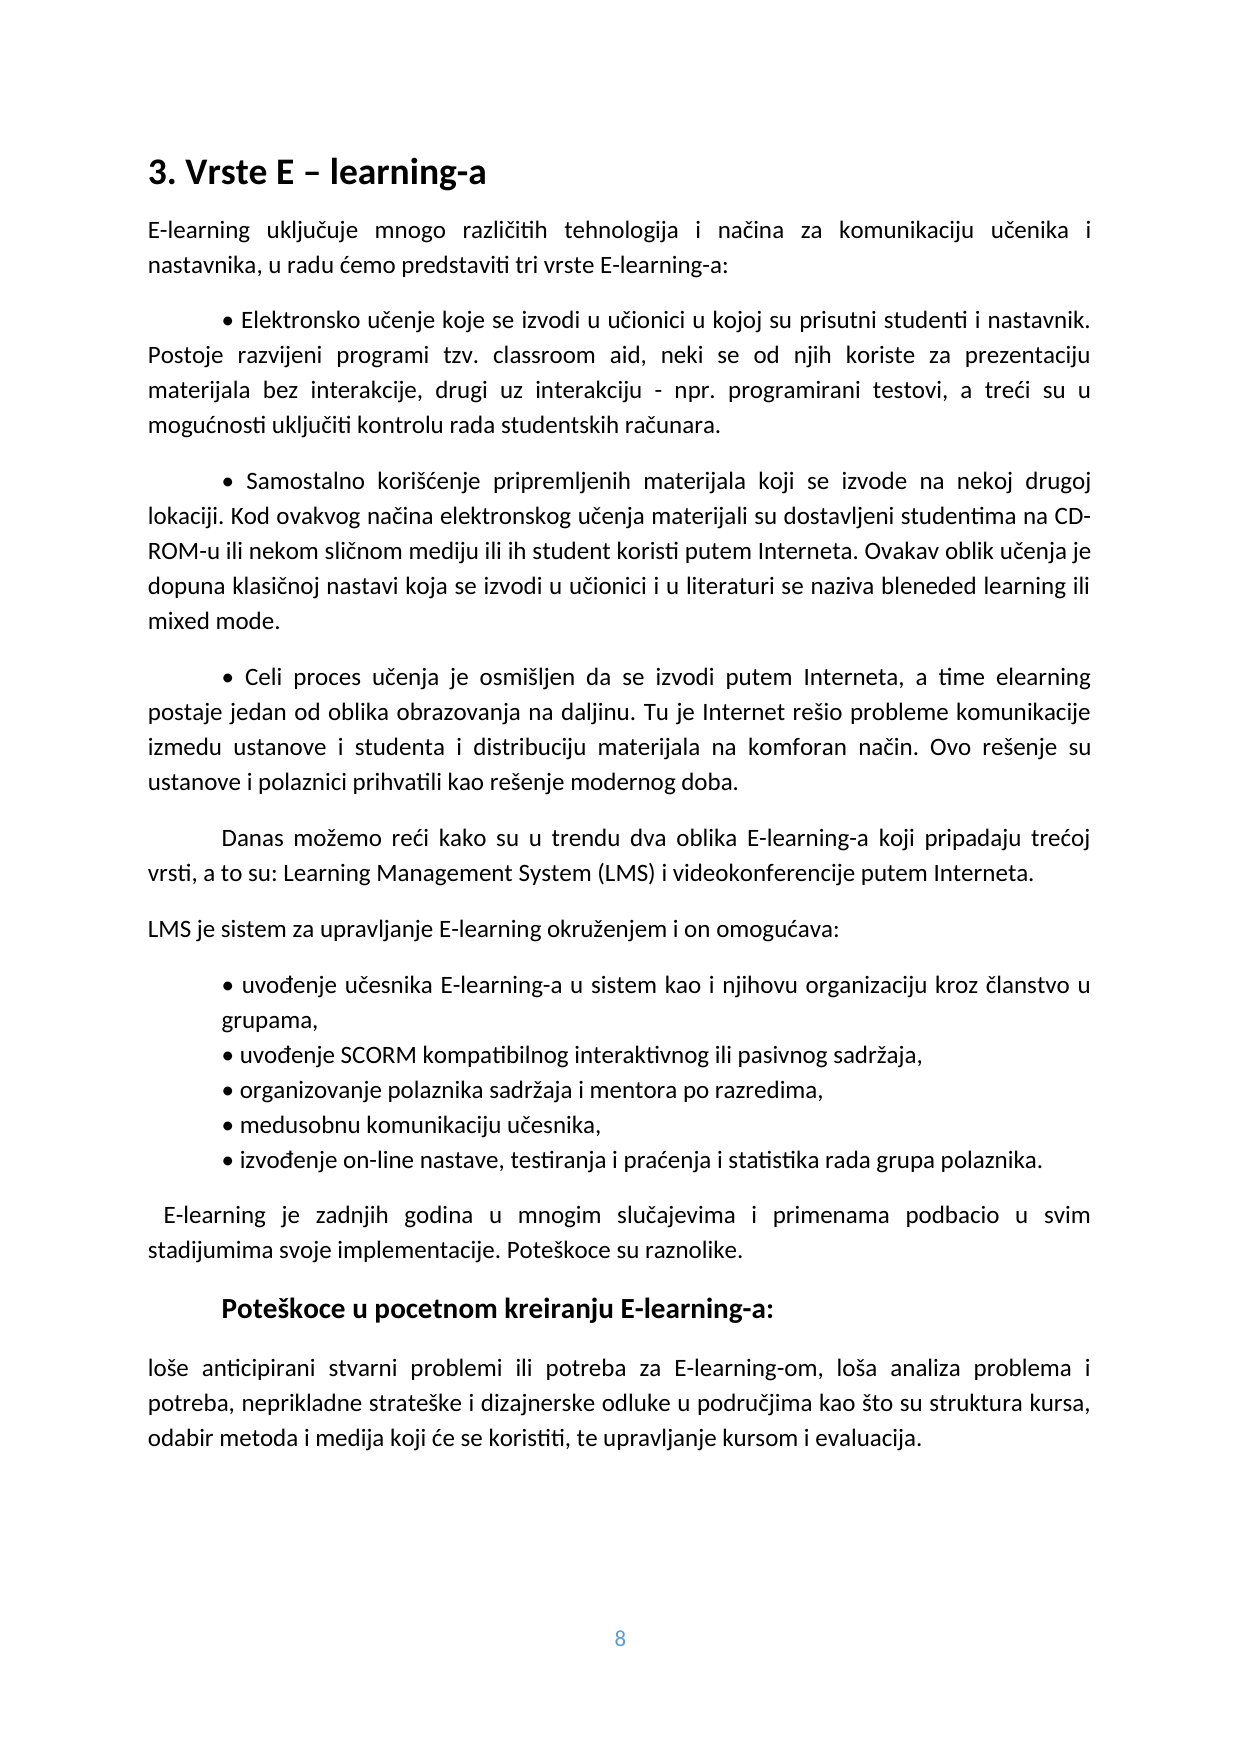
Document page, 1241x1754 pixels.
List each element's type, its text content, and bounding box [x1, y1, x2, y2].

text E-learning uključuje mnogo različitih tehnologija i načina za komunikaciju učenika i nastavnika, u radu ćemo predstaviti tri vrste E-learning-a: [148, 214, 1092, 279]
text • Celi proces učenja je osmišljen da se izvodi putem Interneta, a time elearning postaje jedan od oblika obrazovanja na daljinu. Tu je Internet rešio probleme komunikacije izmedu ustanove i studenta i distribuciju materijala na komforan način. Ovo rešenje su ustanove i polaznici prihvatili kao rešenje modernog doba. [148, 661, 1092, 797]
text LMS je sistem za upravljanje E-learning okruženjem i on omogućava: [148, 913, 1092, 943]
text Poteškoce u pocetnom kreiranju E-learning-a: [148, 1291, 1092, 1326]
text 3. Vrste E – learning-a [148, 148, 1092, 193]
text • Elektronsko učenje koje se izvodi u učionici u kojoj su prisutni studenti i nastavnik. Postoje razvijeni programi tzv. classroom aid, neki se od njih koriste za prezentaciju materijala bez interakcije, drugi uz interakciju - npr. programirani testovi, a treći su u mogućnosti uključiti kontrolu rada studentskih računara. [148, 305, 1092, 440]
text loše anticipirani stvarni problemi ili potreba za E-learning-om, loša analiza problema i potreba, neprikladne strateške i dizajnerske odluke u područjima kao što su struktura kursa, odabir metoda i medija koji će se koristiti, te upravljanje kursom i evaluacija. [148, 1352, 1092, 1453]
text E-learning je zadnjih godina u mnogim slučajevima i primenama podbacio u svim stadijumima svoje implementacije. Poteškoce su raznolike. [148, 1200, 1092, 1265]
text • uvođenje učesnika E-learning-a u sistem kao i njihovu organizaciju kroz članstvo u grupama, • uvođenje SCORM kompatibilnog interaktivnog ili pasivnog sadržaja, • organizovanje polaznika sadržaja i mentora po razredima, • medusobnu komunikaciju učesnika, • izvođenje on-line nastave, testiranja i praćenja i statistika rada grupa polaznika. [221, 969, 1092, 1174]
text Danas možemo reći kako su u trendu dva oblika E-learning-a koji pripadaju trećoj vrsti, a to su: Learning Management System (LMS) i videokonferencije putem Interneta. [148, 822, 1092, 888]
text • Samostalno korišćenje pripremljenih materijala koji se izvode na nekoj drugoj lokaciji. Kod ovakvog načina elektronskog učenja materijali su dostavljeni studentima na CD-ROM-u ili nekom sličnom mediju ili ih student koristi putem Interneta. Ovakav oblik učenja je dopuna klasičnoj nastavi koja se izvodi u učionici i u literaturi se naziva bleneded learning ili mixed mode. [148, 466, 1092, 636]
